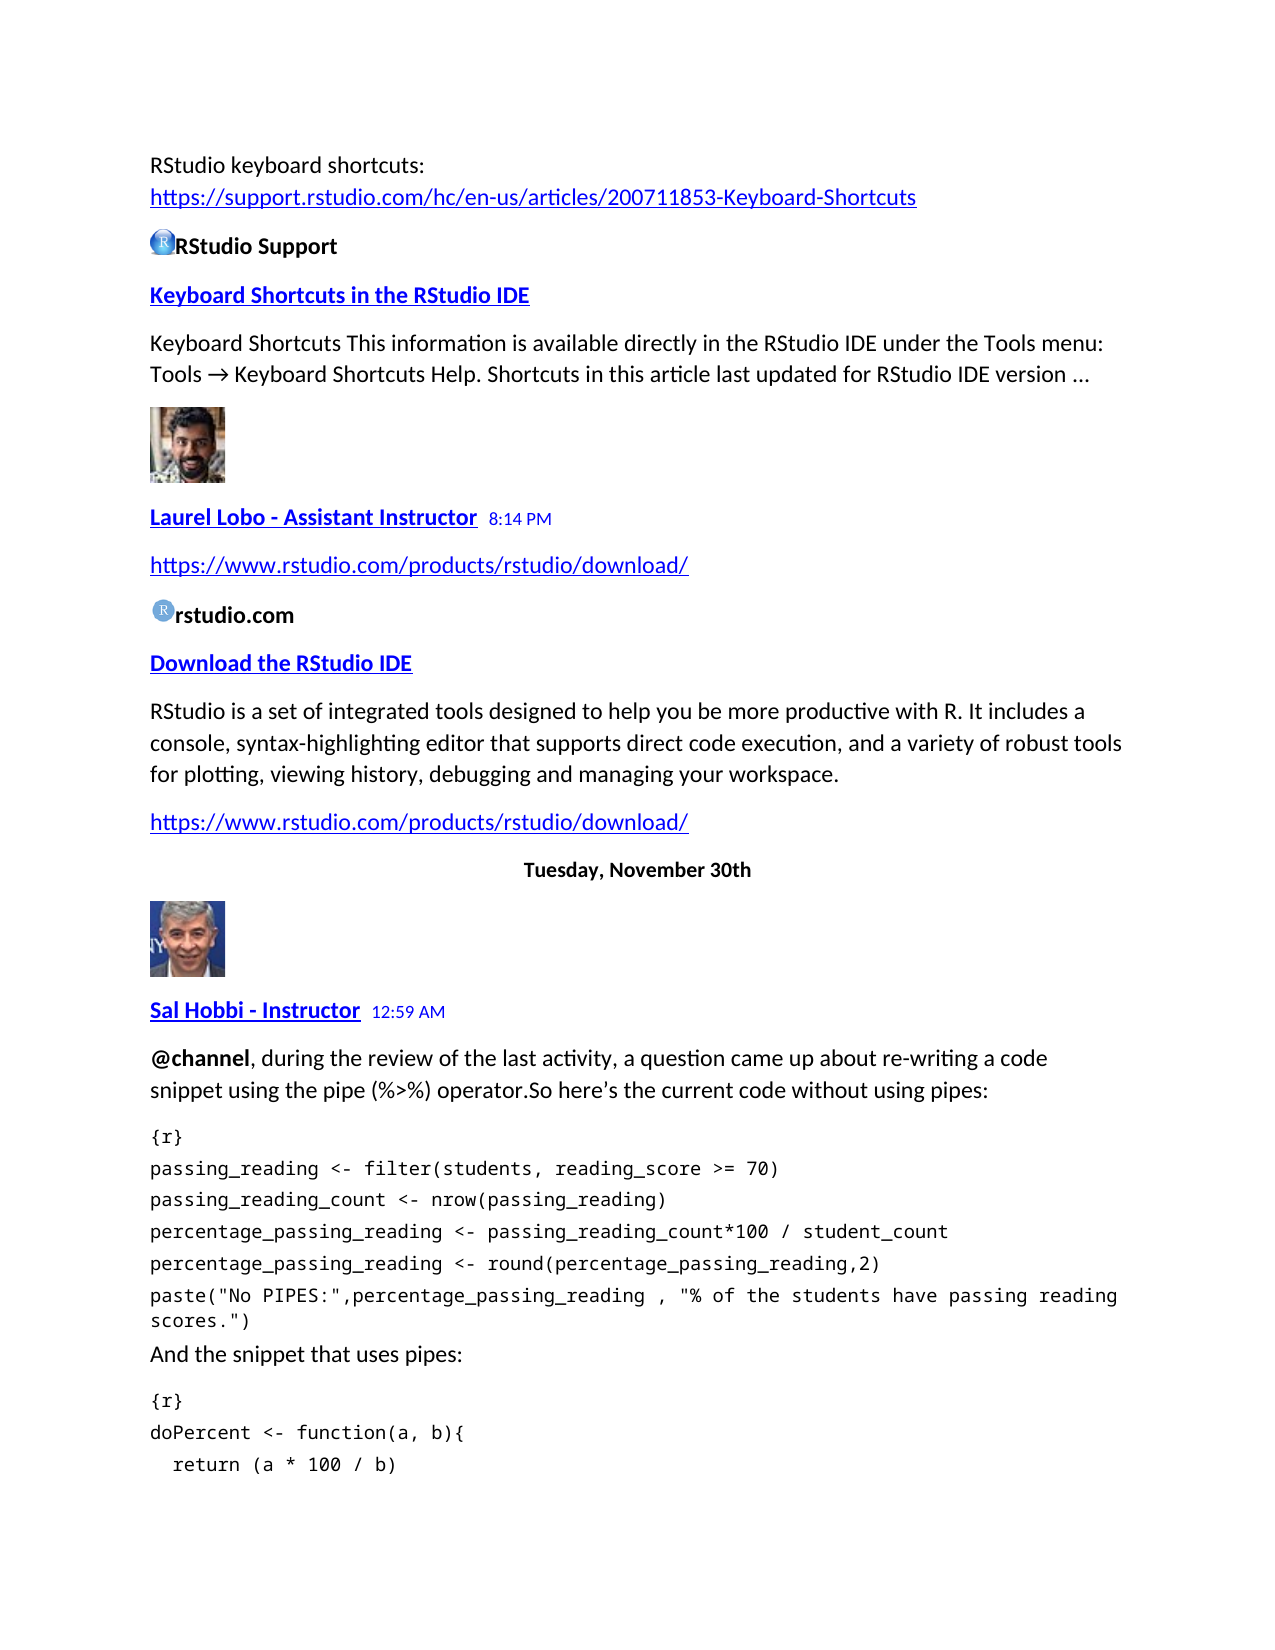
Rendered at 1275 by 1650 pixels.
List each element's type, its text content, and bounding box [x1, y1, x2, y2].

picture [150, 407, 226, 483]
text passing_reading_count <- nrow(passing_reading) [150, 1187, 1125, 1212]
text And the snippet that uses pipes: [150, 1339, 1125, 1368]
text doPercent <- function(a, b){ [150, 1419, 1125, 1445]
text https://www.rstudio.com/products/rstudio/download/ [150, 807, 1125, 837]
text RStudio Support [150, 230, 1125, 261]
text paste("No PIPES:",percentage_passing_reading , "% of the students have passing reading scores.") [150, 1282, 1125, 1333]
text passing_reading <- filter(students, reading_score >= 70) [150, 1155, 1125, 1180]
text {r} [150, 1387, 1125, 1413]
text https://www.rstudio.com/products/rstudio/download/ [150, 550, 1125, 579]
text percentage_passing_reading <- round(percentage_passing_reading,2) [150, 1250, 1125, 1276]
text @channel, during the review of the last activity, a question came up about re-writing a code snippet using the pipe (%>%) operator.So here’s the current code without using pipes: [150, 1043, 1125, 1104]
text percentage_passing_reading <- passing_reading_count*100 / student_count [150, 1218, 1125, 1244]
text Keyboard Shortcuts in the RStudio IDE [150, 280, 1125, 309]
text Sal Hobbi - Instructor 12:59 AM [150, 995, 1125, 1024]
text Keyboard Shortcuts This information is available directly in the RStudio IDE under the Tools menu: Tools → Keyboard Shortcuts Help. Shortcuts in this article last updated for RStudio IDE version ... [150, 328, 1125, 389]
picture [150, 229, 175, 255]
text Laurel Lobo - Assistant Instructor 8:14 PM [150, 502, 1125, 531]
text Download the RStudio IDE [150, 648, 1125, 677]
picture [150, 901, 226, 977]
text return (a * 100 / b) [150, 1451, 1125, 1476]
text RStudio keyboard shortcuts: https://support.rstudio.com/hc/en-us/articles/200711853-Keyboard-Shortcuts [150, 150, 1125, 211]
text rstudio.com [150, 598, 1125, 629]
text {r} [150, 1123, 1125, 1148]
text RStudio is a set of integrated tools designed to help you be more productive with R. It includes a console, syntax-highlighting editor that supports direct code execution, and a variety of robust tools for plotting, viewing history, debugging and managing your workspace. [150, 696, 1125, 788]
text Tuesday, November 30th [150, 856, 1125, 882]
picture [150, 598, 175, 623]
